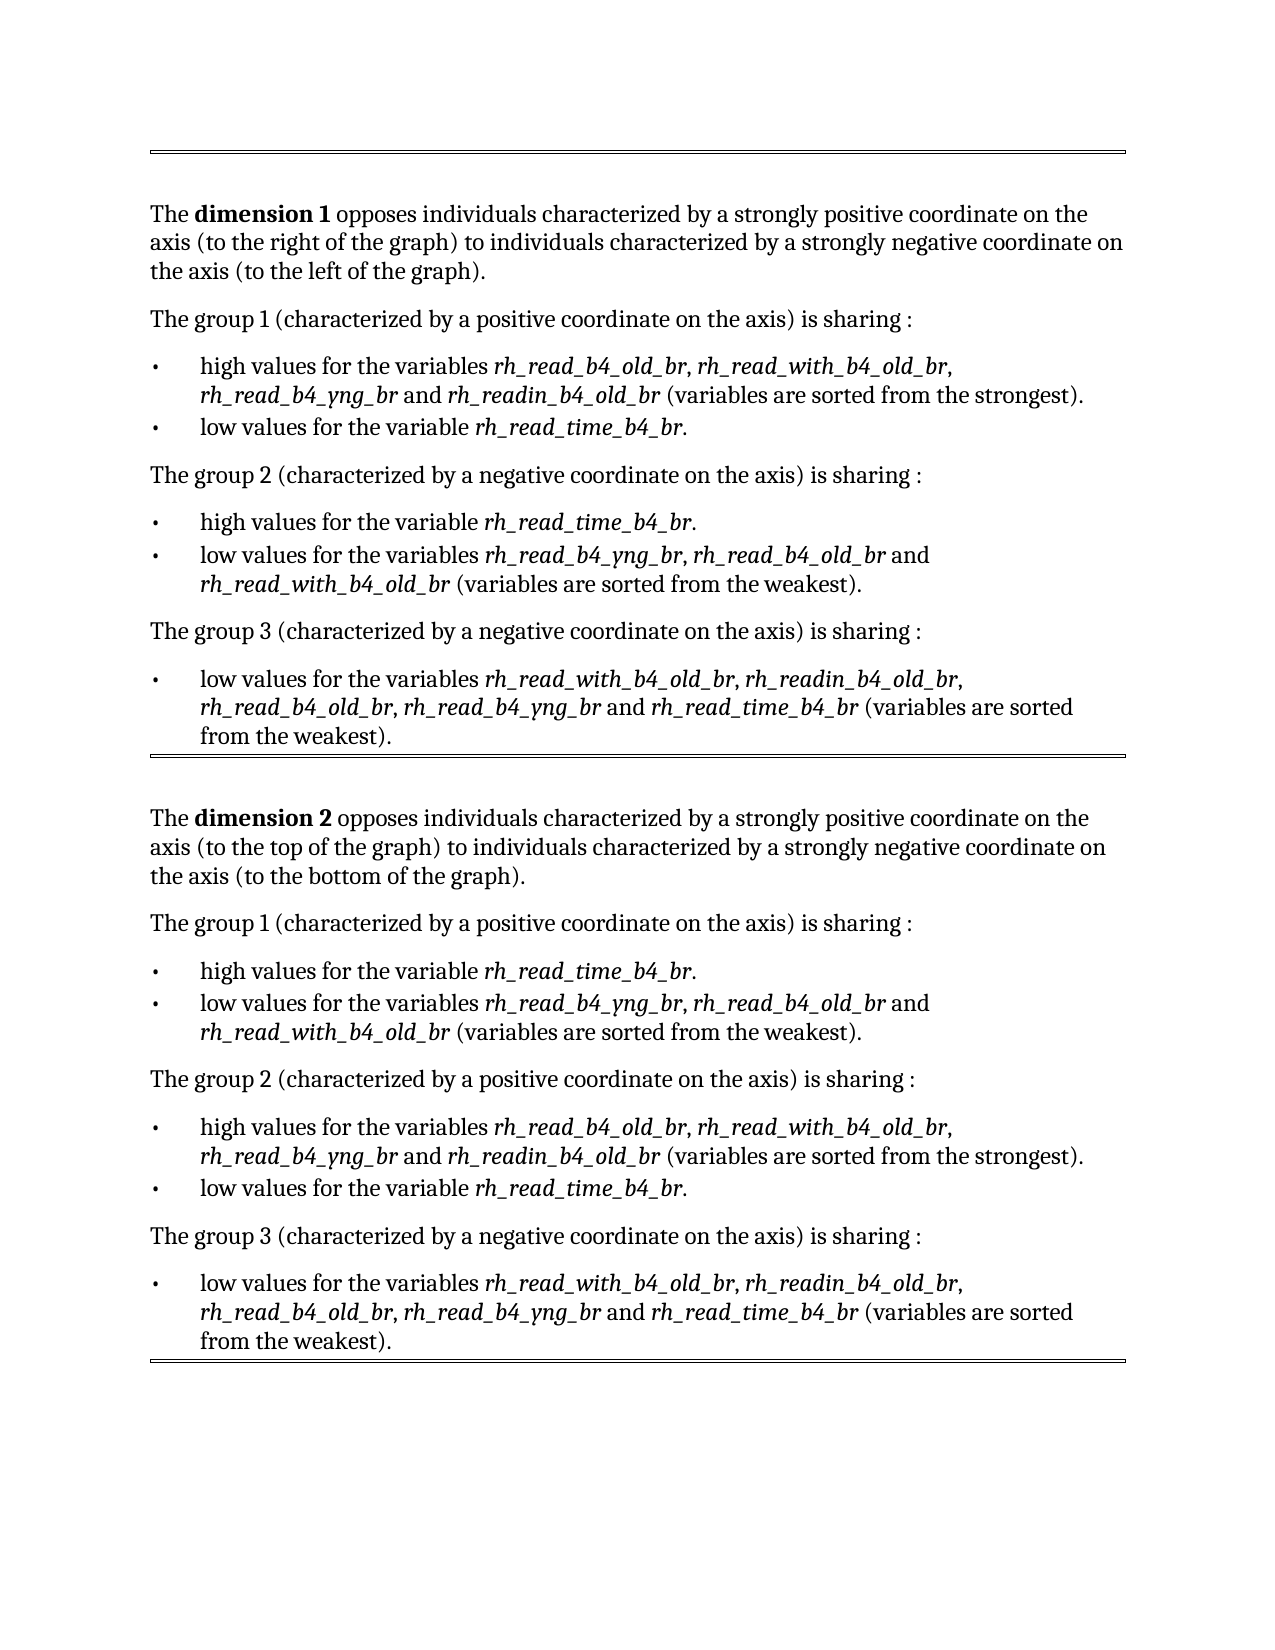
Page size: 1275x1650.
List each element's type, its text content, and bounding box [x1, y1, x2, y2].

list high values for the variables rh_read_b4_old_br, rh_read_with_b4_old_br, rh_read_b4_yng_br and rh_readin_b4_old_br (variables are sorted from the strongest). [150, 352, 1125, 409]
list low values for the variables rh_read_b4_yng_br, rh_read_b4_old_br and rh_read_with_b4_old_br (variables are sorted from the weakest). [150, 541, 1125, 598]
list high values for the variable rh_read_time_b4_br. [150, 957, 1125, 985]
text The group 1 (characterized by a positive coordinate on the axis) is sharing : [150, 909, 1125, 938]
text The group 1 (characterized by a positive coordinate on the axis) is sharing : [150, 304, 1125, 333]
list high values for the variable rh_read_time_b4_br. [150, 508, 1125, 537]
list low values for the variable rh_read_time_b4_br. [150, 413, 1125, 442]
list low values for the variable rh_read_time_b4_br. [150, 1174, 1125, 1203]
text The dimension 1 opposes individuals characterized by a strongly positive coordinate on the axis (to the right of the graph) to individuals characterized by a strongly negative coordinate on the axis (to the left of the graph). [150, 199, 1125, 286]
list low values for the variables rh_read_with_b4_old_br, rh_readin_b4_old_br, rh_read_b4_old_br, rh_read_b4_yng_br and rh_read_time_b4_br (variables are sorted from the weakest). [150, 664, 1125, 751]
text The group 2 (characterized by a positive coordinate on the axis) is sharing : [150, 1065, 1125, 1094]
list high values for the variables rh_read_b4_old_br, rh_read_with_b4_old_br, rh_read_b4_yng_br and rh_readin_b4_old_br (variables are sorted from the strongest). [150, 1113, 1125, 1170]
text The dimension 2 opposes individuals characterized by a strongly positive coordinate on the axis (to the top of the graph) to individuals characterized by a strongly negative coordinate on the axis (to the bottom of the graph). [150, 804, 1125, 890]
list low values for the variables rh_read_with_b4_old_br, rh_readin_b4_old_br, rh_read_b4_old_br, rh_read_b4_yng_br and rh_read_time_b4_br (variables are sorted from the weakest). [150, 1269, 1125, 1355]
text The group 3 (characterized by a negative coordinate on the axis) is sharing : [150, 617, 1125, 646]
text The group 2 (characterized by a negative coordinate on the axis) is sharing : [150, 461, 1125, 489]
list low values for the variables rh_read_b4_yng_br, rh_read_b4_old_br and rh_read_with_b4_old_br (variables are sorted from the weakest). [150, 989, 1125, 1047]
text The group 3 (characterized by a negative coordinate on the axis) is sharing : [150, 1222, 1125, 1250]
